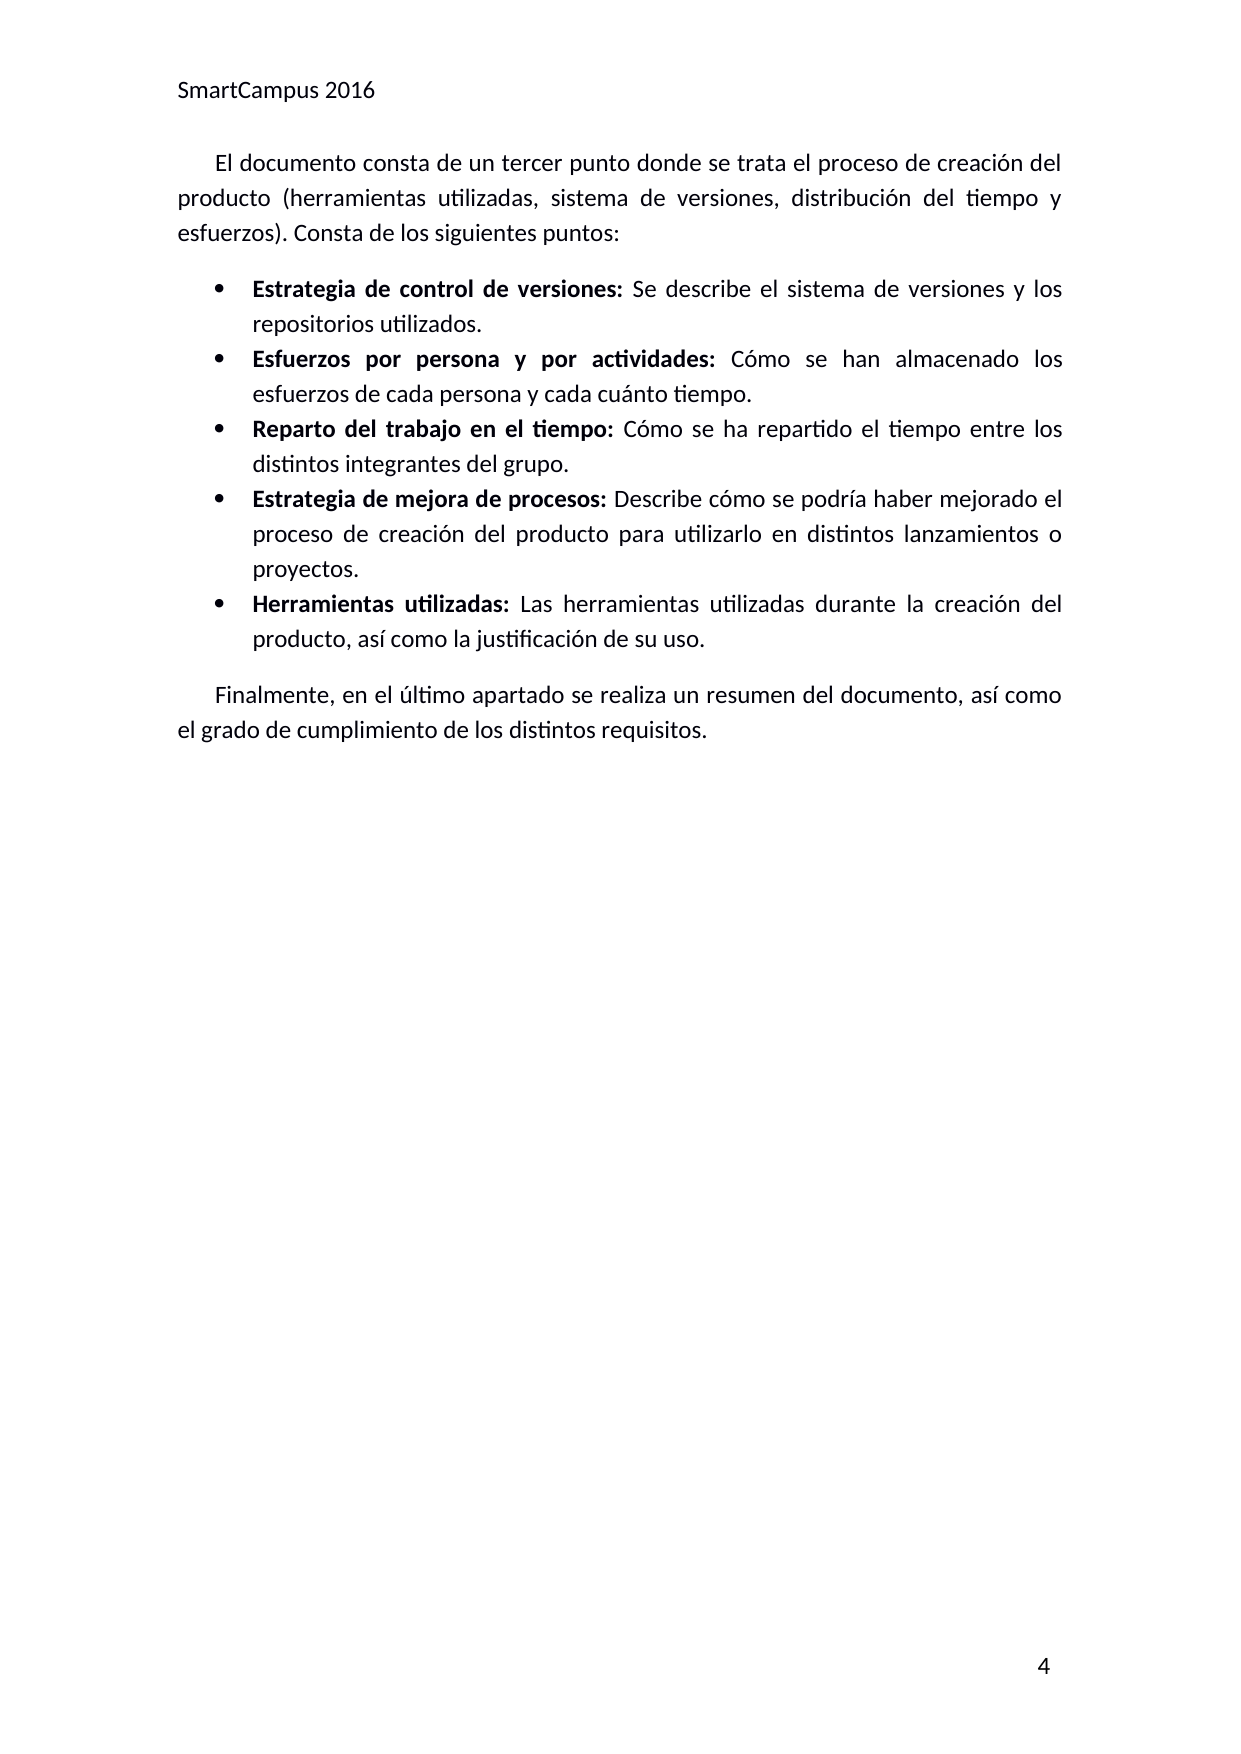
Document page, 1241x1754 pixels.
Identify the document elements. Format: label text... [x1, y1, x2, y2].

text Finalmente, en el último apartado se realiza un resumen del documento, así como el grado de cumplimiento de los distintos requisitos. [177, 679, 1063, 745]
text El documento consta de un tercer punto donde se trata el proceso de creación del producto (herramientas utilizadas, sistema de versiones, distribución del tiempo y esfuerzos). Consta de los siguientes puntos: [177, 148, 1063, 248]
list Herramientas utilizadas: Las herramientas utilizadas durante la creación del producto, así como la justificación de su uso. [215, 588, 1063, 654]
list Esfuerzos por persona y por actividades: Cómo se han almacenado los esfuerzos de cada persona y cada cuánto tiempo. [215, 343, 1063, 409]
list Reparto del trabajo en el tiempo: Cómo se ha repartido el tiempo entre los distintos integrantes del grupo. [215, 413, 1063, 479]
list Estrategia de control de versiones: Se describe el sistema de versiones y los repositorios utilizados. [215, 273, 1063, 339]
list Estrategia de mejora de procesos: Describe cómo se podría haber mejorado el proceso de creación del producto para utilizarlo en distintos lanzamientos o proyectos. [215, 483, 1063, 584]
